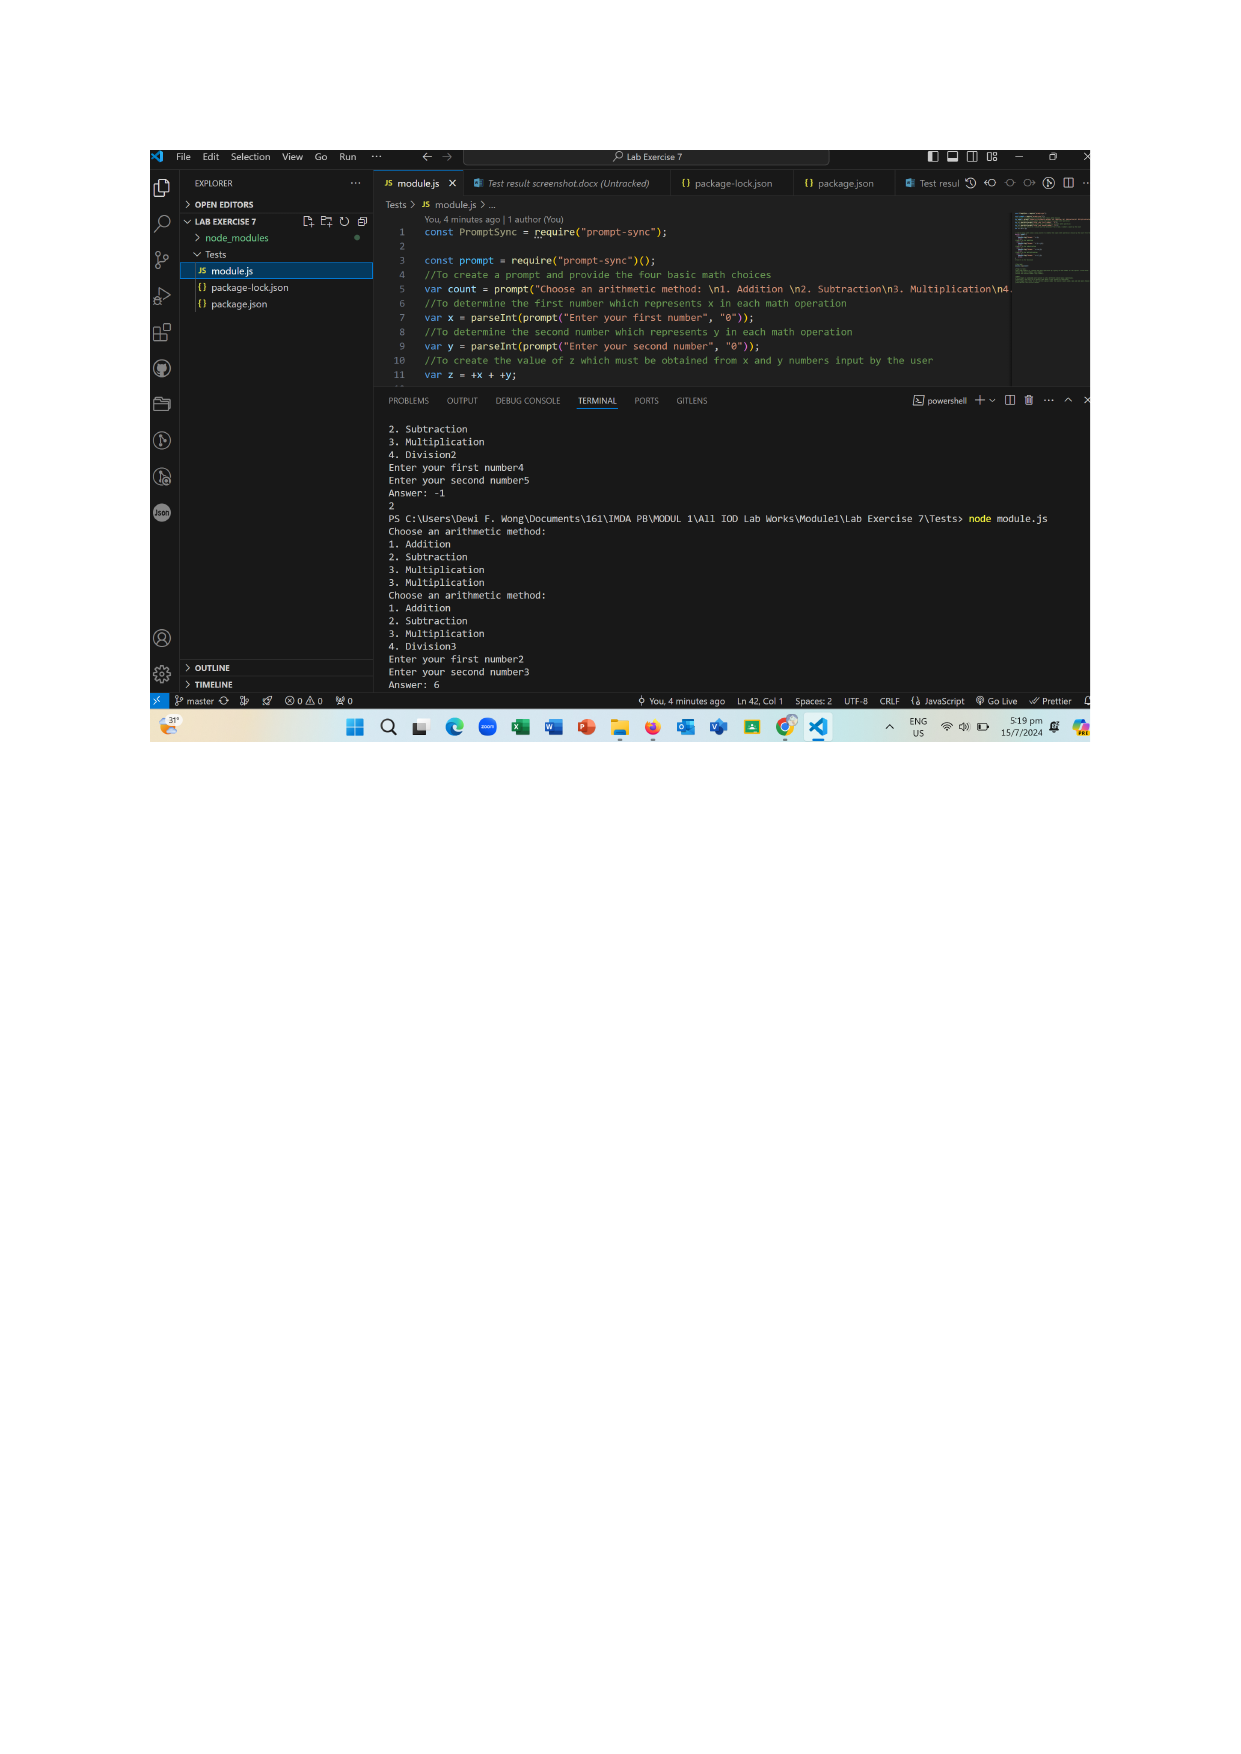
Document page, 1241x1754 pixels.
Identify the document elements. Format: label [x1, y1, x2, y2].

picture [150, 150, 1091, 742]
